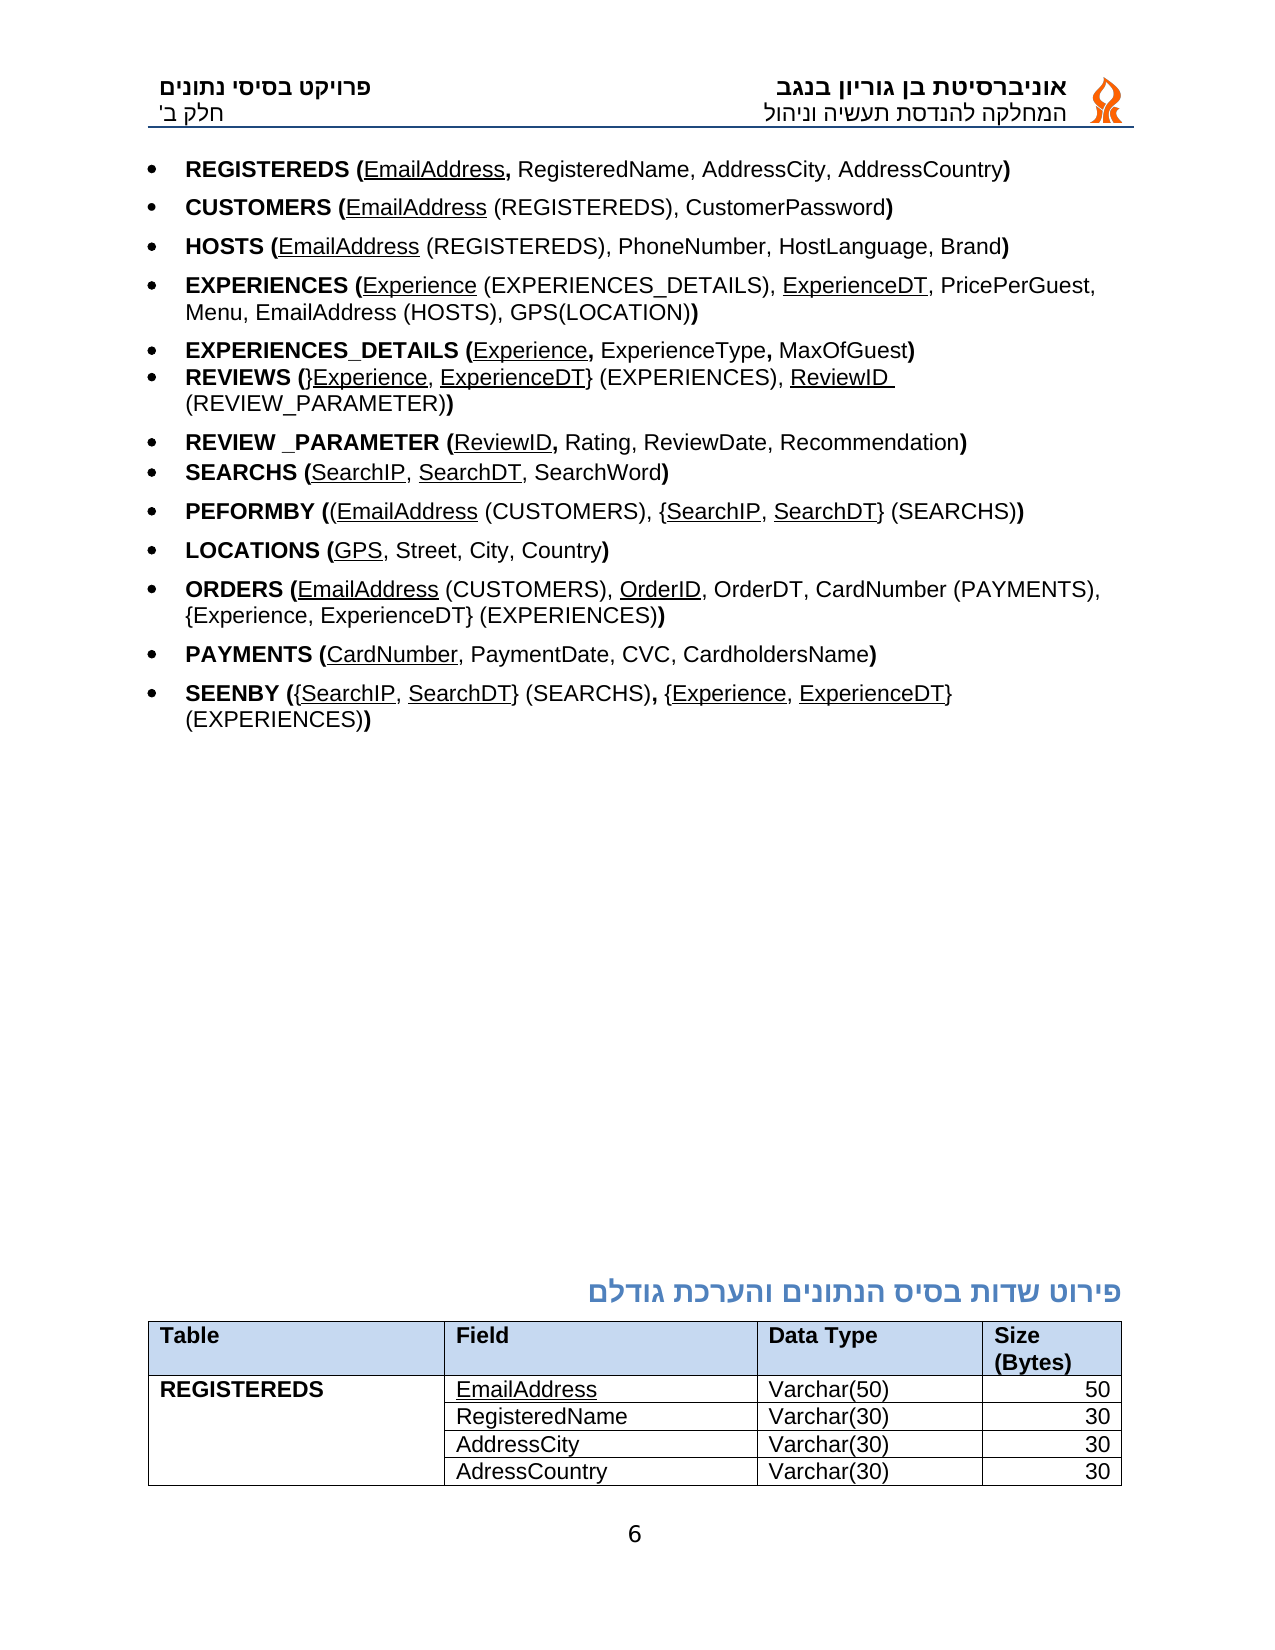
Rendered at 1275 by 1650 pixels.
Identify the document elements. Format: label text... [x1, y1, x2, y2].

list CUSTOMERS (EmailAddress (REGISTEREDS), CustomerPassword) [148, 194, 1122, 221]
list PEFORMBY ((EmailAddress (CUSTOMERS), {SearchIP, SearchDT} (SEARCHS)) [148, 498, 1122, 524]
list SEARCHS (SearchIP, SearchDT, SearchWord) [148, 459, 1122, 485]
table_cell Varchar(30) [758, 1458, 982, 1484]
table_cell 30 [983, 1458, 1121, 1484]
table_cell 30 [983, 1431, 1121, 1457]
table_cell AddressCity [445, 1431, 757, 1457]
table_cell REGISTEREDS [149, 1376, 444, 1484]
list PAYMENTS (CardNumber, PaymentDate, CVC, CardholdersName) [148, 641, 1122, 667]
table_header Data Type [758, 1322, 982, 1375]
table_cell RegisteredName [445, 1403, 757, 1430]
picture [1089, 77, 1123, 123]
table_cell 50 [983, 1376, 1121, 1402]
list ORDERS (EmailAddress (CUSTOMERS), OrderID, OrderDT, CardNumber (PAYMENTS), {Experience, ExperienceDT} (EXPERIENCES)) [148, 576, 1122, 628]
list REVIEWS (}Experience, ExperienceDT} (EXPERIENCES), ReviewID (REVIEW_PARAMETER)) [148, 364, 1122, 416]
list REVIEW _PARAMETER (ReviewID, Rating, ReviewDate, Recommendation) [148, 429, 1122, 455]
list SEENBY ({SearchIP, SearchDT} (SEARCHS), {Experience, ExperienceDT} (EXPERIENCES)) [148, 680, 1122, 732]
table_header Field [445, 1322, 757, 1375]
table_cell Varchar(30) [758, 1403, 982, 1430]
table_cell Varchar(50) [758, 1376, 982, 1402]
table_cell EmailAddress [445, 1376, 757, 1402]
table_cell AdressCountry [445, 1458, 757, 1484]
list HOSTS (EmailAddress (REGISTEREDS), PhoneNumber, HostLanguage, Brand) [148, 233, 1122, 259]
list EXPERIENCES (Experience (EXPERIENCES_DETAILS), ExperienceDT, PricePerGuest, Menu, EmailAddress (HOSTS), GPS(LOCATION)) [148, 272, 1122, 325]
list EXPERIENCES_DETAILS (Experience, ExperienceType, MaxOfGuest) [148, 337, 1122, 364]
table_cell Varchar(30) [758, 1431, 982, 1457]
list LOCATIONS (GPS, Street, City, Country) [148, 537, 1122, 563]
table_header Table [149, 1322, 444, 1375]
table_cell 30 [983, 1403, 1121, 1430]
subtitle פירוט שדות בסיס הנתונים והערכת גודלם [148, 1275, 1122, 1309]
list REGISTEREDS (EmailAddress, RegisteredName, AddressCity, AddressCountry) [148, 156, 1122, 182]
table_header Size (Bytes) [983, 1322, 1121, 1375]
